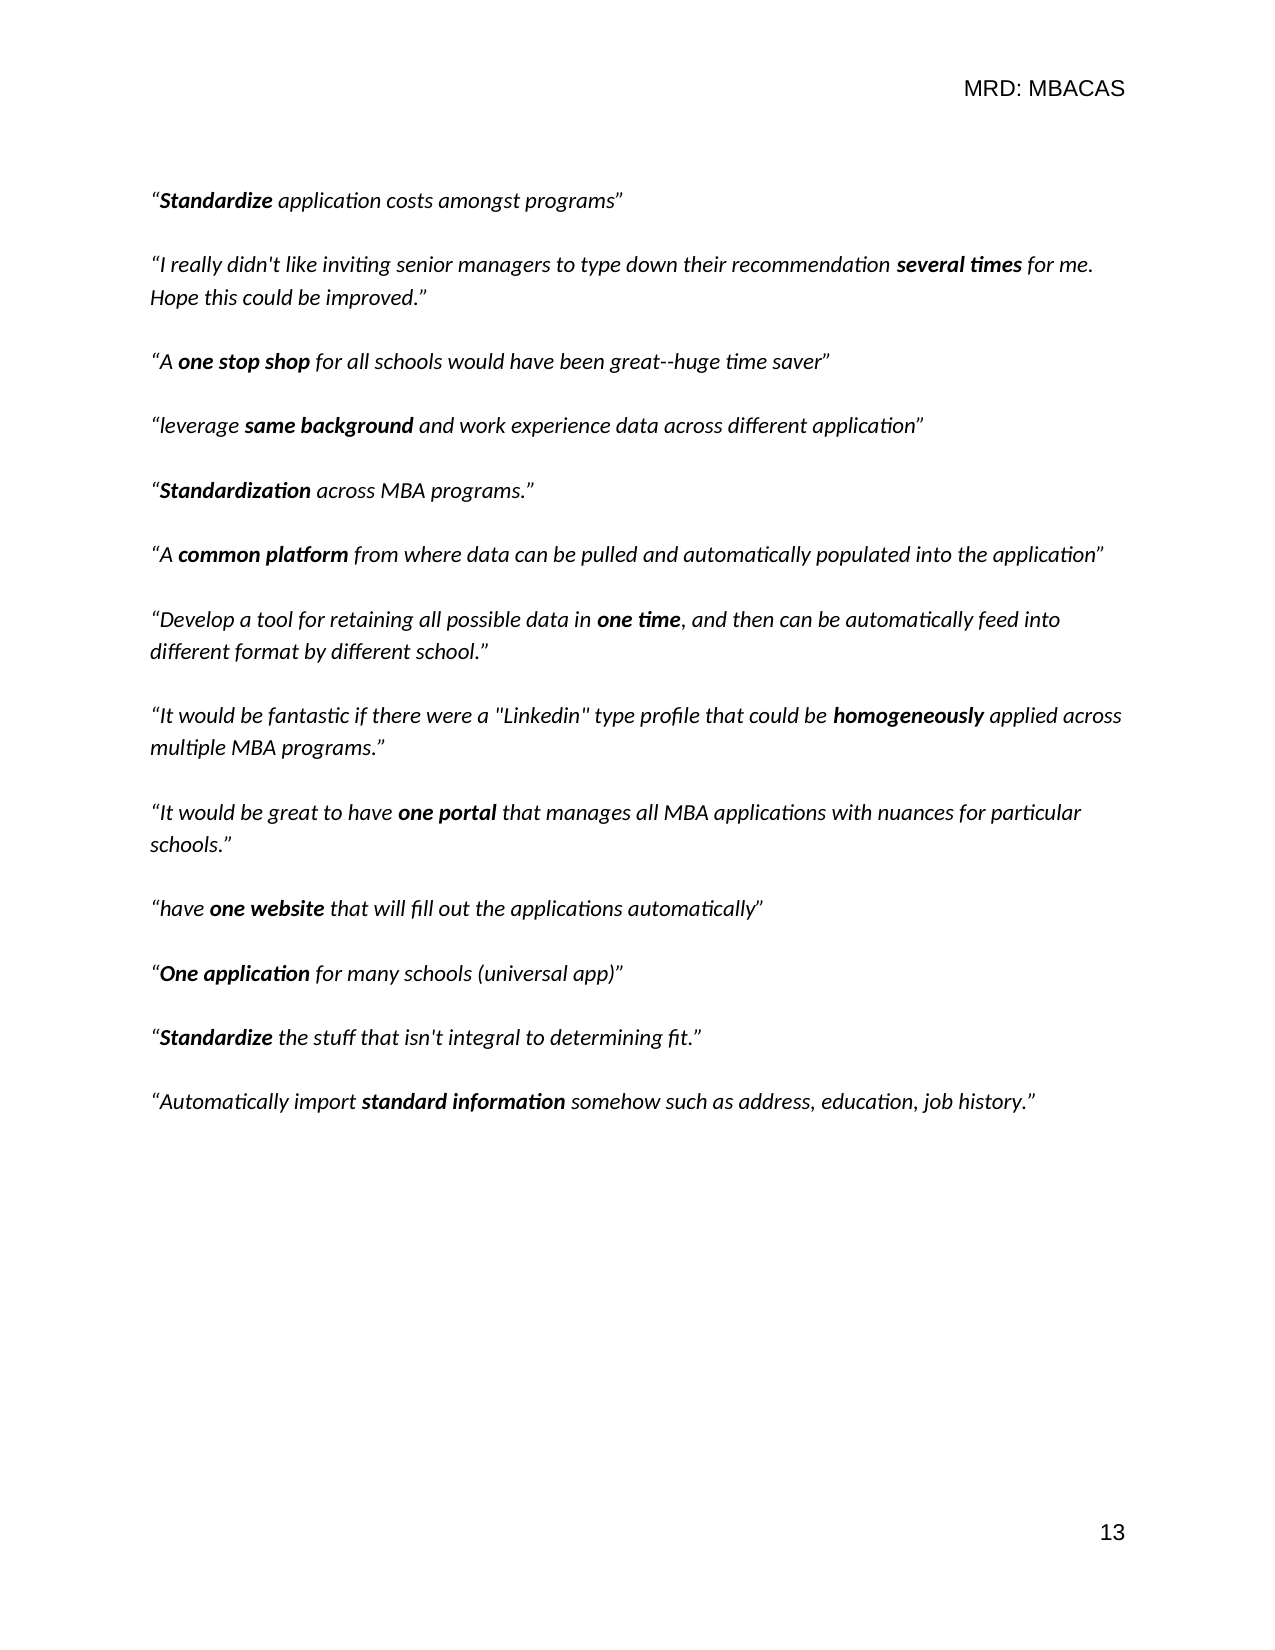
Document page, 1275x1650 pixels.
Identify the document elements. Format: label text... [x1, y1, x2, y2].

text “Automatically import standard information somehow such as address, education, job history.” [150, 1087, 1125, 1116]
text “Develop a tool for retaining all possible data in one time, and then can be automatically feed into different format by different school.” [150, 605, 1125, 665]
text “It would be great to have one portal that manages all MBA applications with nuances for particular schools.” [150, 798, 1125, 858]
text “Standardize the stuff that isn't integral to determining fit.” [150, 1023, 1125, 1051]
text “leverage same background and work experience data across different application” [150, 412, 1125, 439]
text “A one stop shop for all schools would have been great--huge time saver” [150, 347, 1125, 375]
text “Standardize application costs amongst programs” [150, 186, 1125, 214]
text “One application for many schools (universal app)” [150, 959, 1125, 987]
text “A common platform from where data can be pulled and automatically populated into the application” [150, 540, 1125, 568]
text “It would be fantastic if there were a "Linkedin" type profile that could be homogeneously applied across multiple MBA programs.” [150, 701, 1125, 761]
text “I really didn't like inviting senior managers to type down their recommendation several times for me. Hope this could be improved.” [150, 251, 1125, 311]
text “have one website that will fill out the applications automatically” [150, 894, 1125, 922]
text “Standardization across MBA programs.” [150, 476, 1125, 504]
